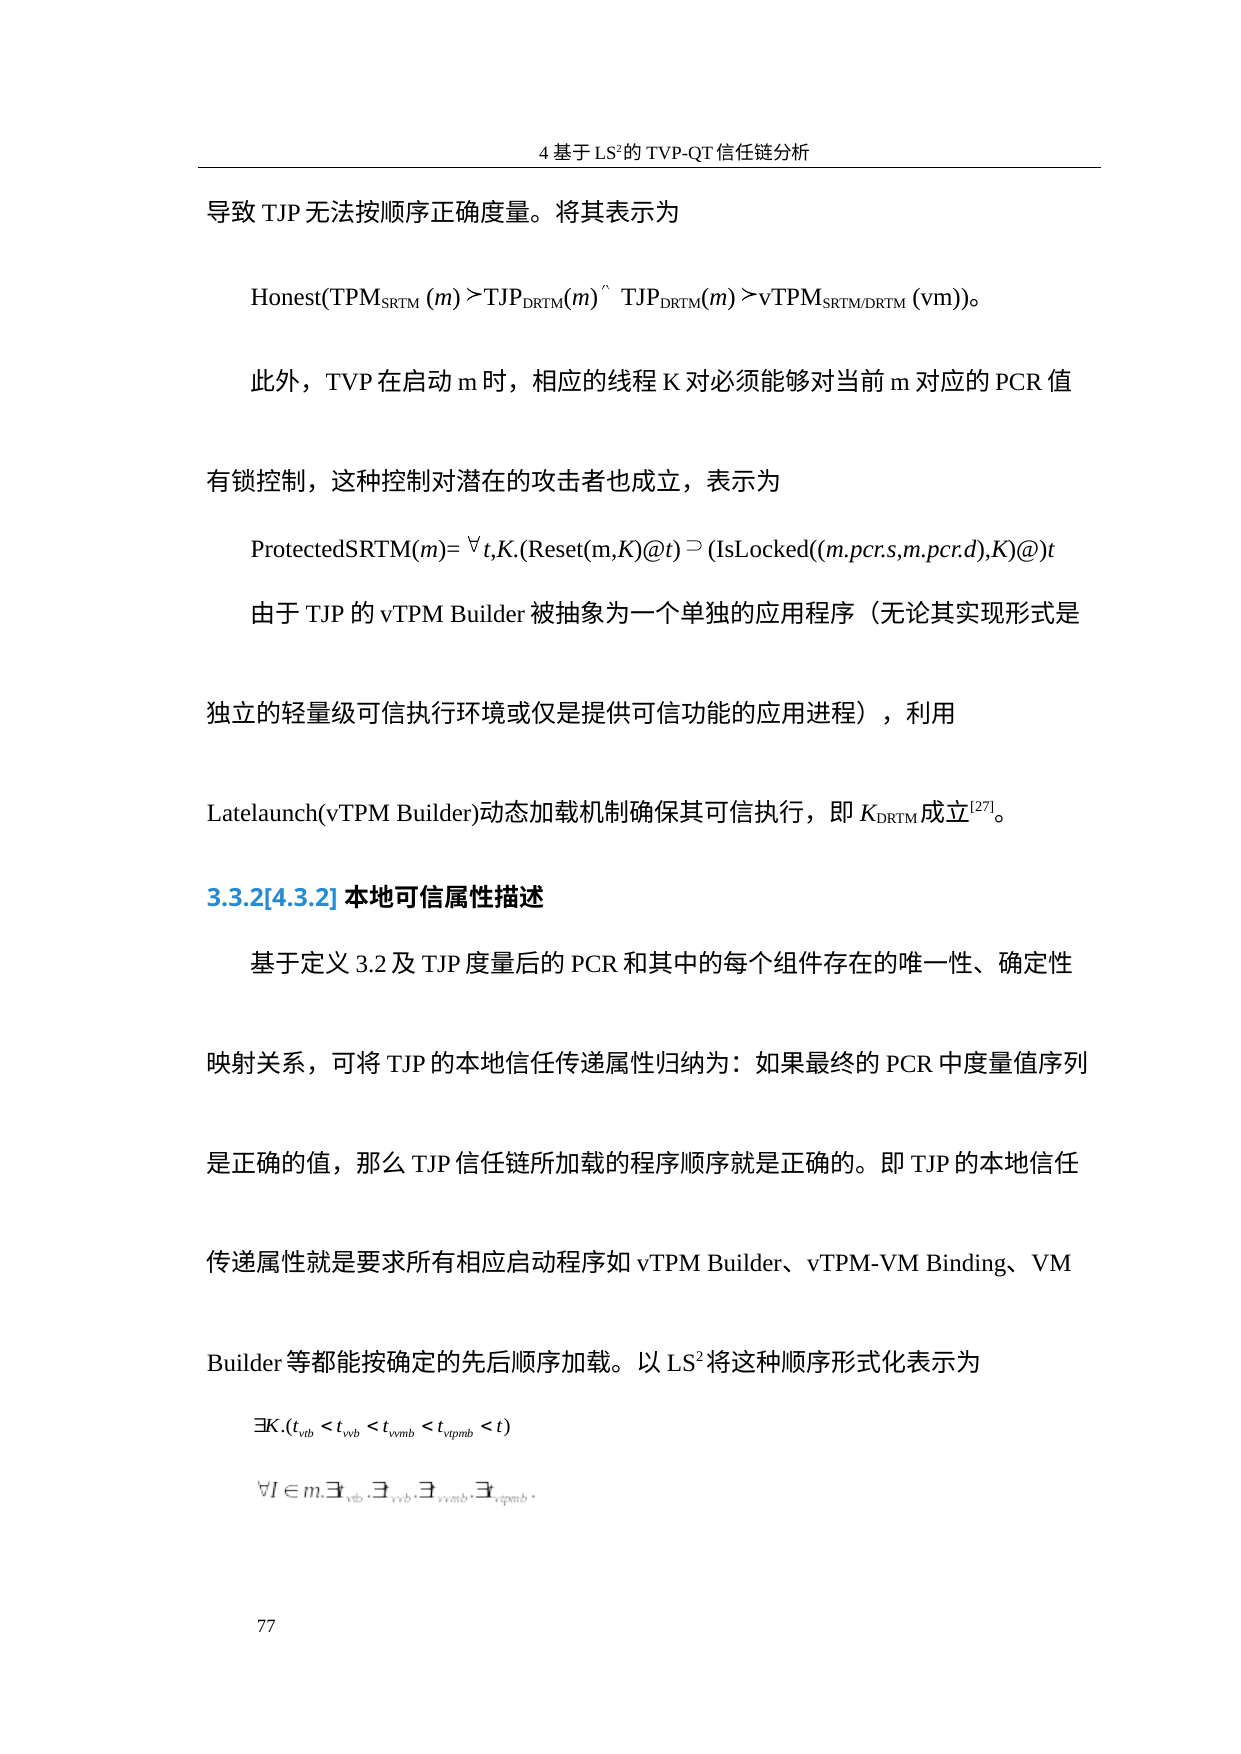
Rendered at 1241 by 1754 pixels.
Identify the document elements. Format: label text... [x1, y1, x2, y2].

subtitle 本地可信属性描述 [207, 862, 1093, 929]
text 基于定义3.2及TJP度量后的PCR和其中的每个组件存在的唯一性、确定性映射关系，可将TJP的本地信任传递属性归纳为：如果最终的PCR中度量值序列是正确的值，那么TJP信任链所加载的程序顺序就是正确的。即TJP的本地信任传递属性就是要求所有相应启动程序如vTPM Builder、vTPM-VM Binding、VM Builder等都能按确定的先后顺序加载。以LS2将这种顺序形式化表示为 [207, 929, 1093, 1394]
text 此外，TVP在启动m时，相应的线程K对必须能够对当前m对应的PCR值有锁控制，这种控制对潜在的攻击者也成立，表示为 [207, 346, 1093, 512]
text 由于TJP 的vTPM Builder被抽象为一个单独的应用程序（无论其实现形式是独立的轻量级可信执行环境或仅是提供可信功能的应用进程），利用Latelaunch(vTPM Builder)动态加载机制确保其可信执行，即KDRTM成立[27]。 [207, 578, 1093, 844]
text ProtectedSRTM(m)=t,K.(Reset(m,K)@t)(IsLocked((m.pcr.s,m.pcr.d),K)@)t [207, 531, 1093, 564]
text Honest(TPMSRTM (m)TJPDRTM(m)TJPDRTM(m)vTPMSRTM/DRTM (vm))。 [207, 262, 1093, 328]
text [207, 177, 1093, 244]
